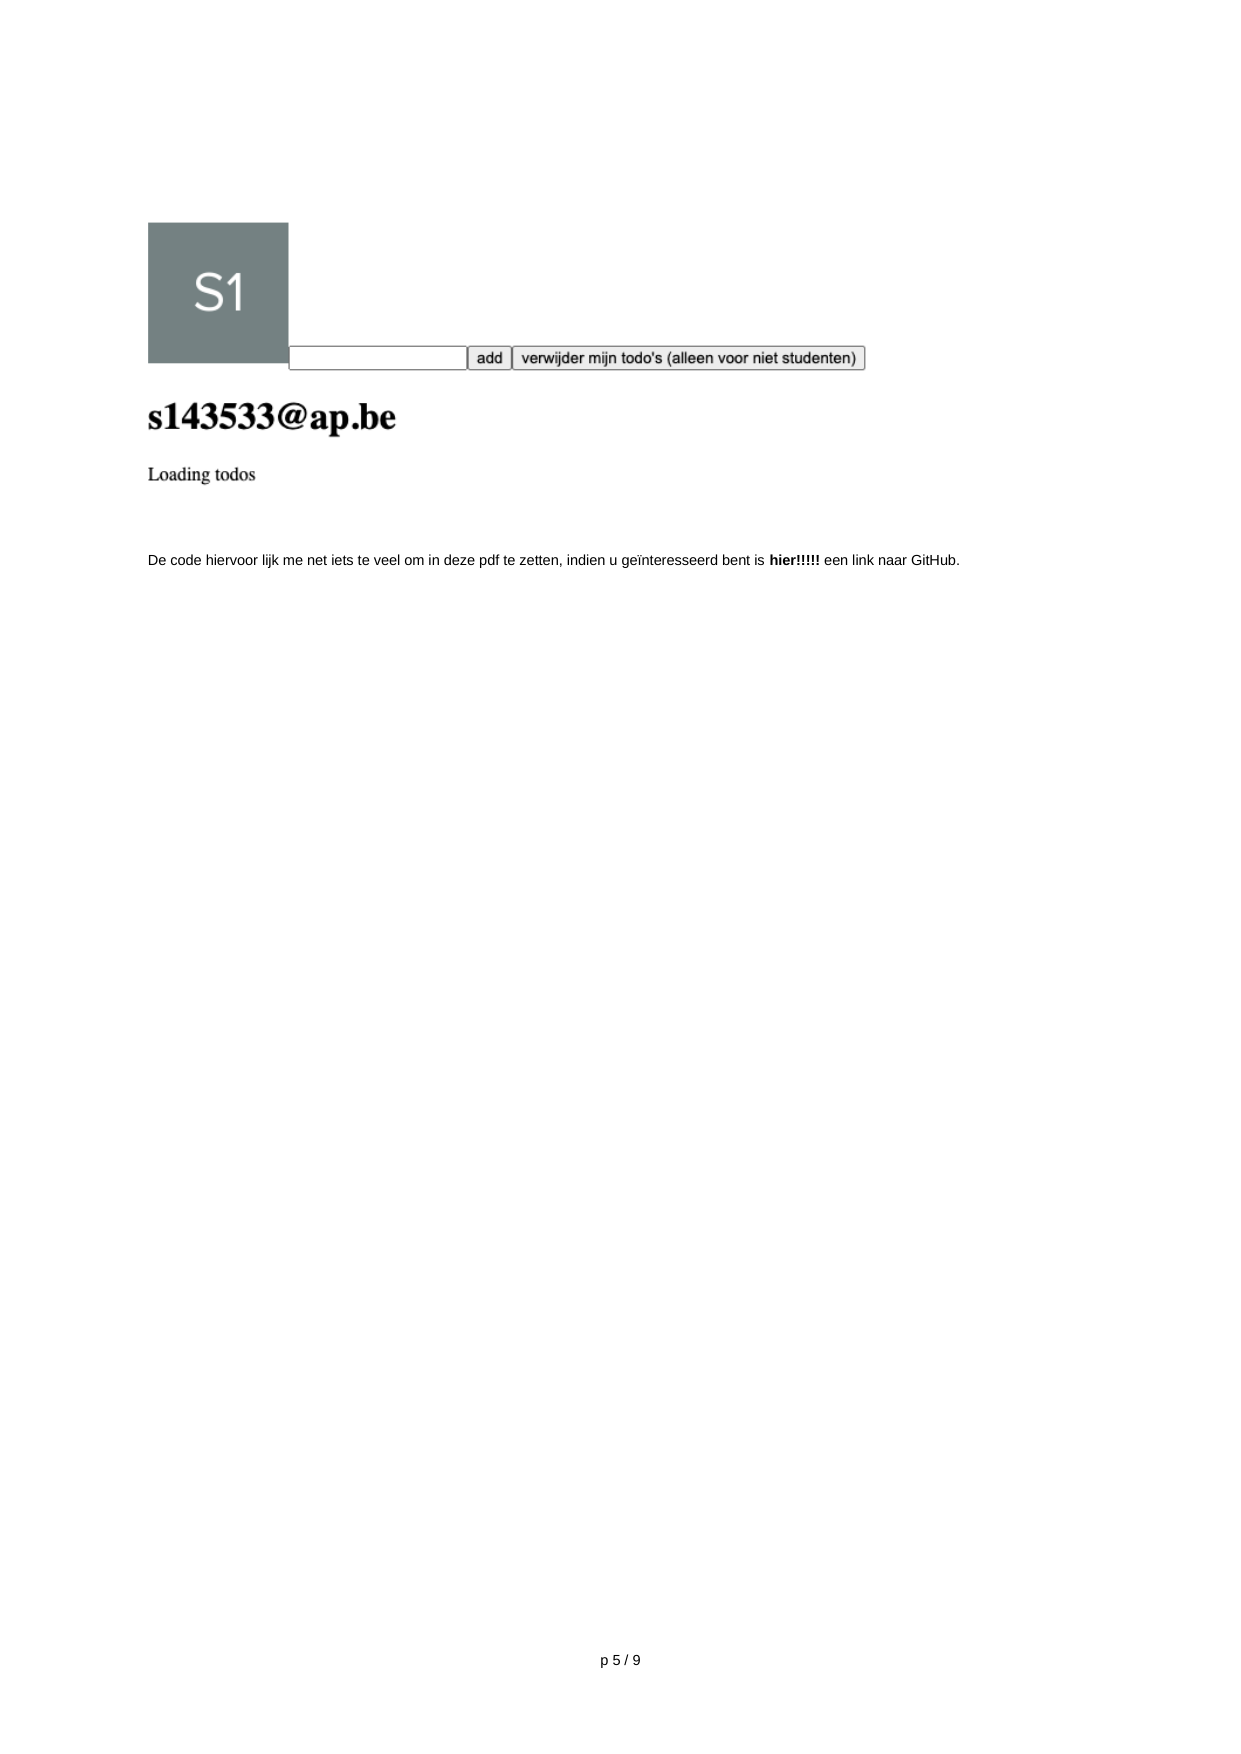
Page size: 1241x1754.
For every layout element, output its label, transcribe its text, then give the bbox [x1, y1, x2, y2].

text De code hiervoor lijk me net iets te veel om in deze pdf te zetten, indien u geïnteresseerd bent is hier!!!!! een link naar GitHub. [148, 552, 1092, 581]
picture [147, 218, 883, 538]
